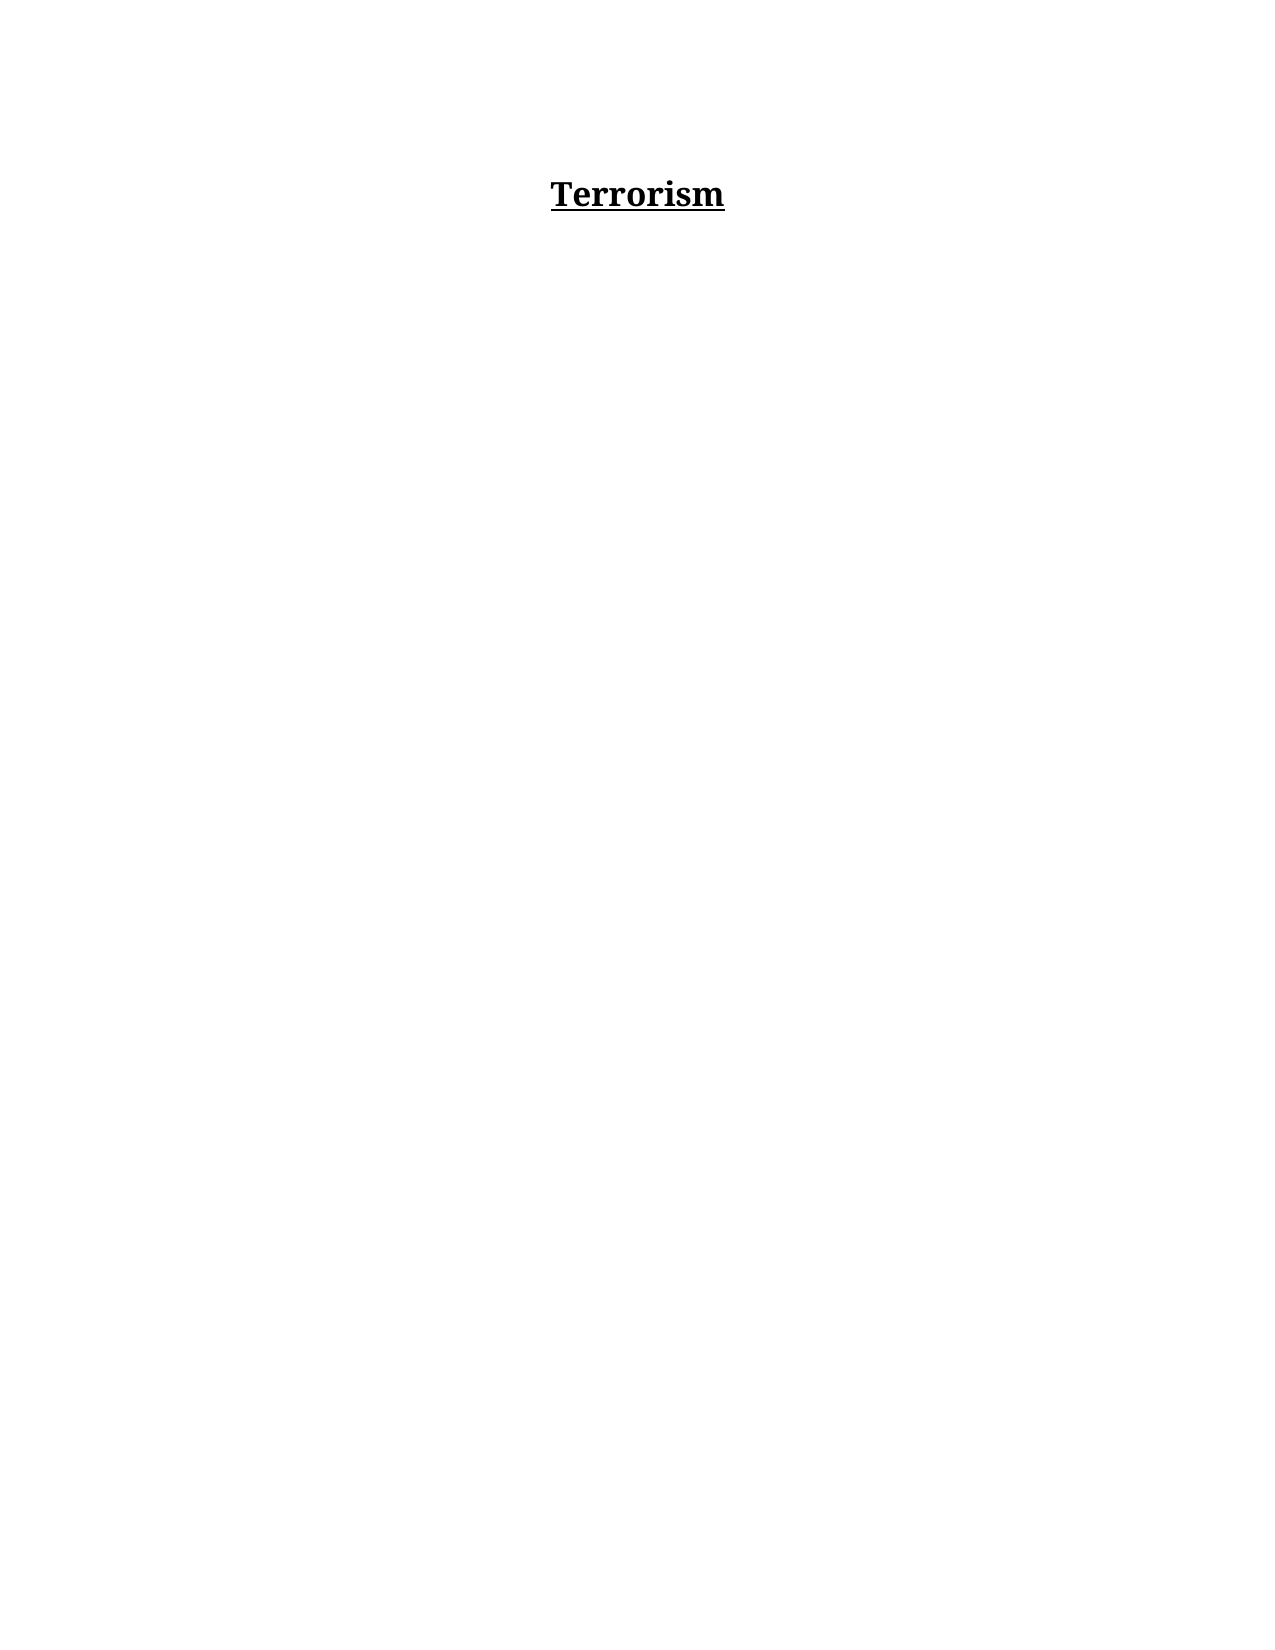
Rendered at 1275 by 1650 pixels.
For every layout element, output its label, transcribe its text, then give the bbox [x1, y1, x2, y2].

subtitle Terrorism [150, 171, 1125, 216]
